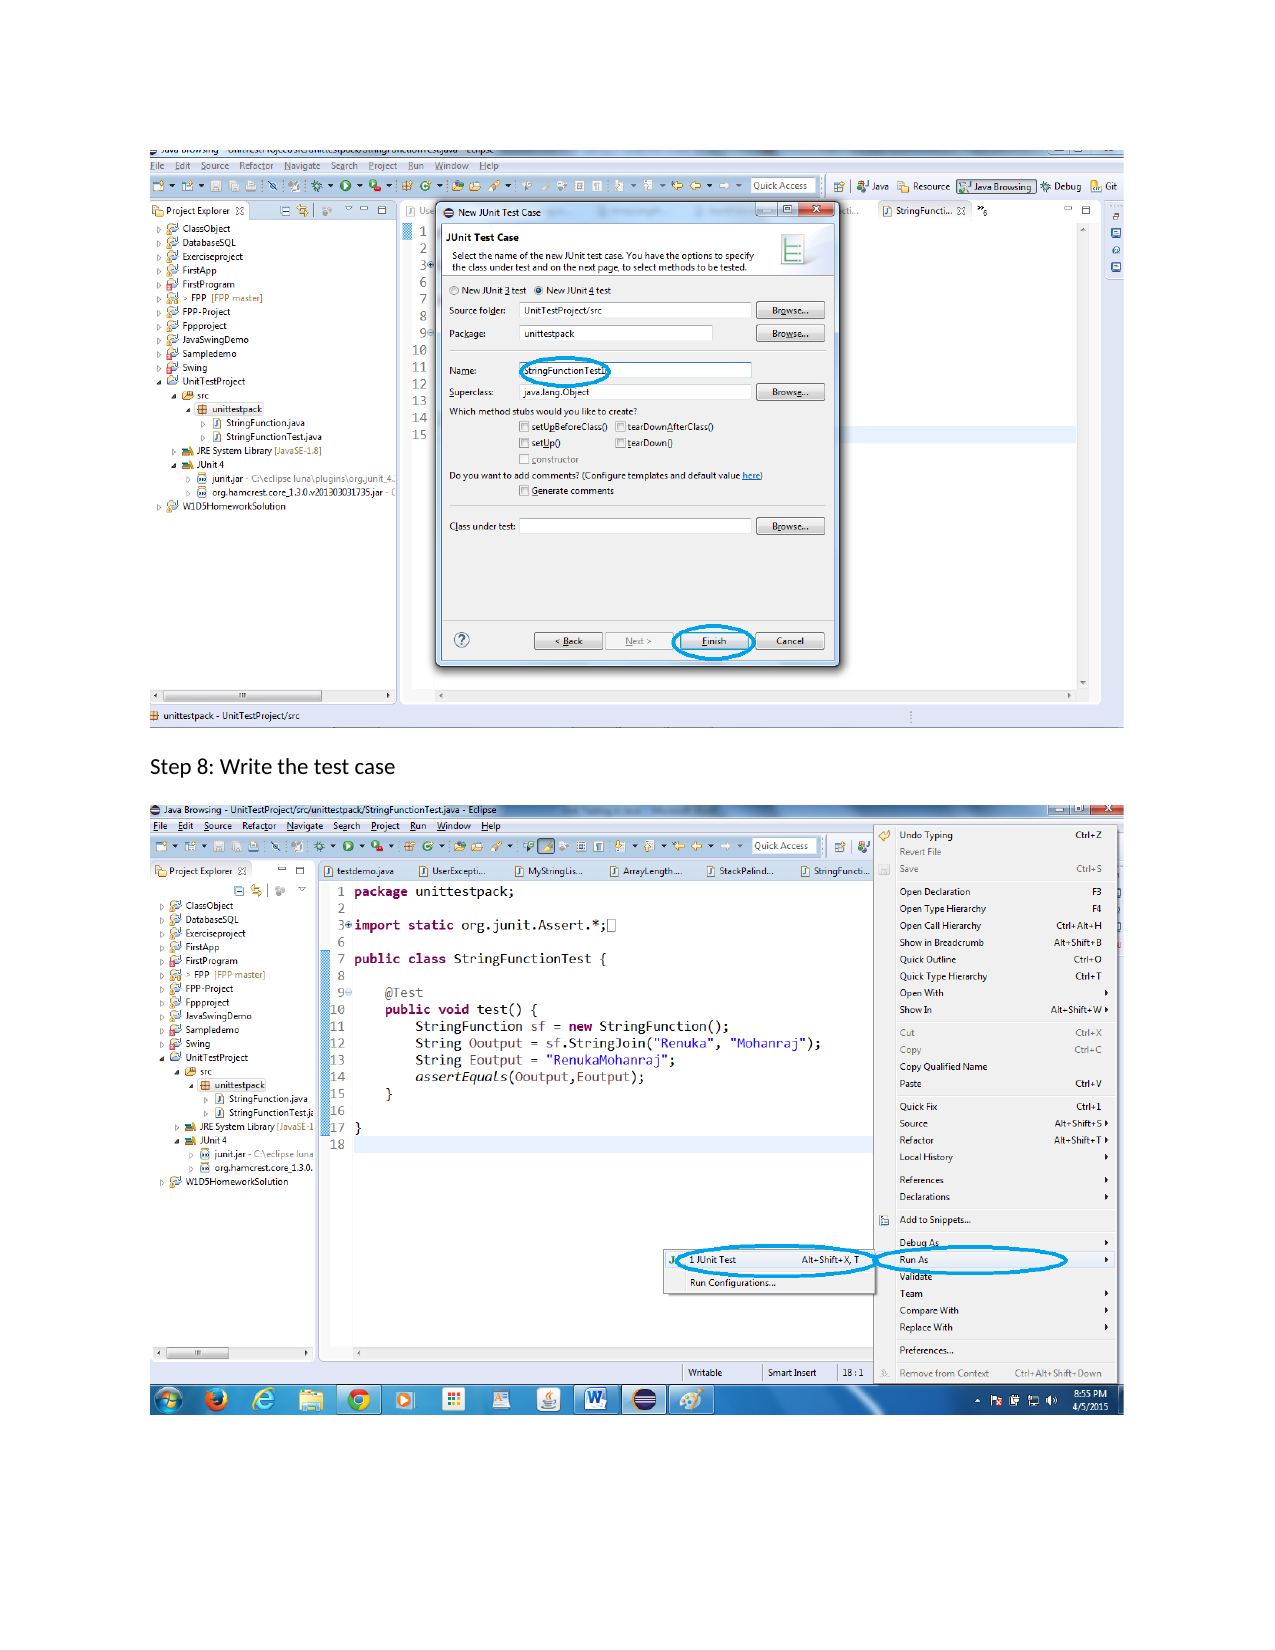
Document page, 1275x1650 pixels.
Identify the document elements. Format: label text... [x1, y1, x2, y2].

picture [150, 150, 1124, 728]
picture [150, 805, 1124, 1419]
text Step 8: Write the test case [150, 752, 1125, 780]
